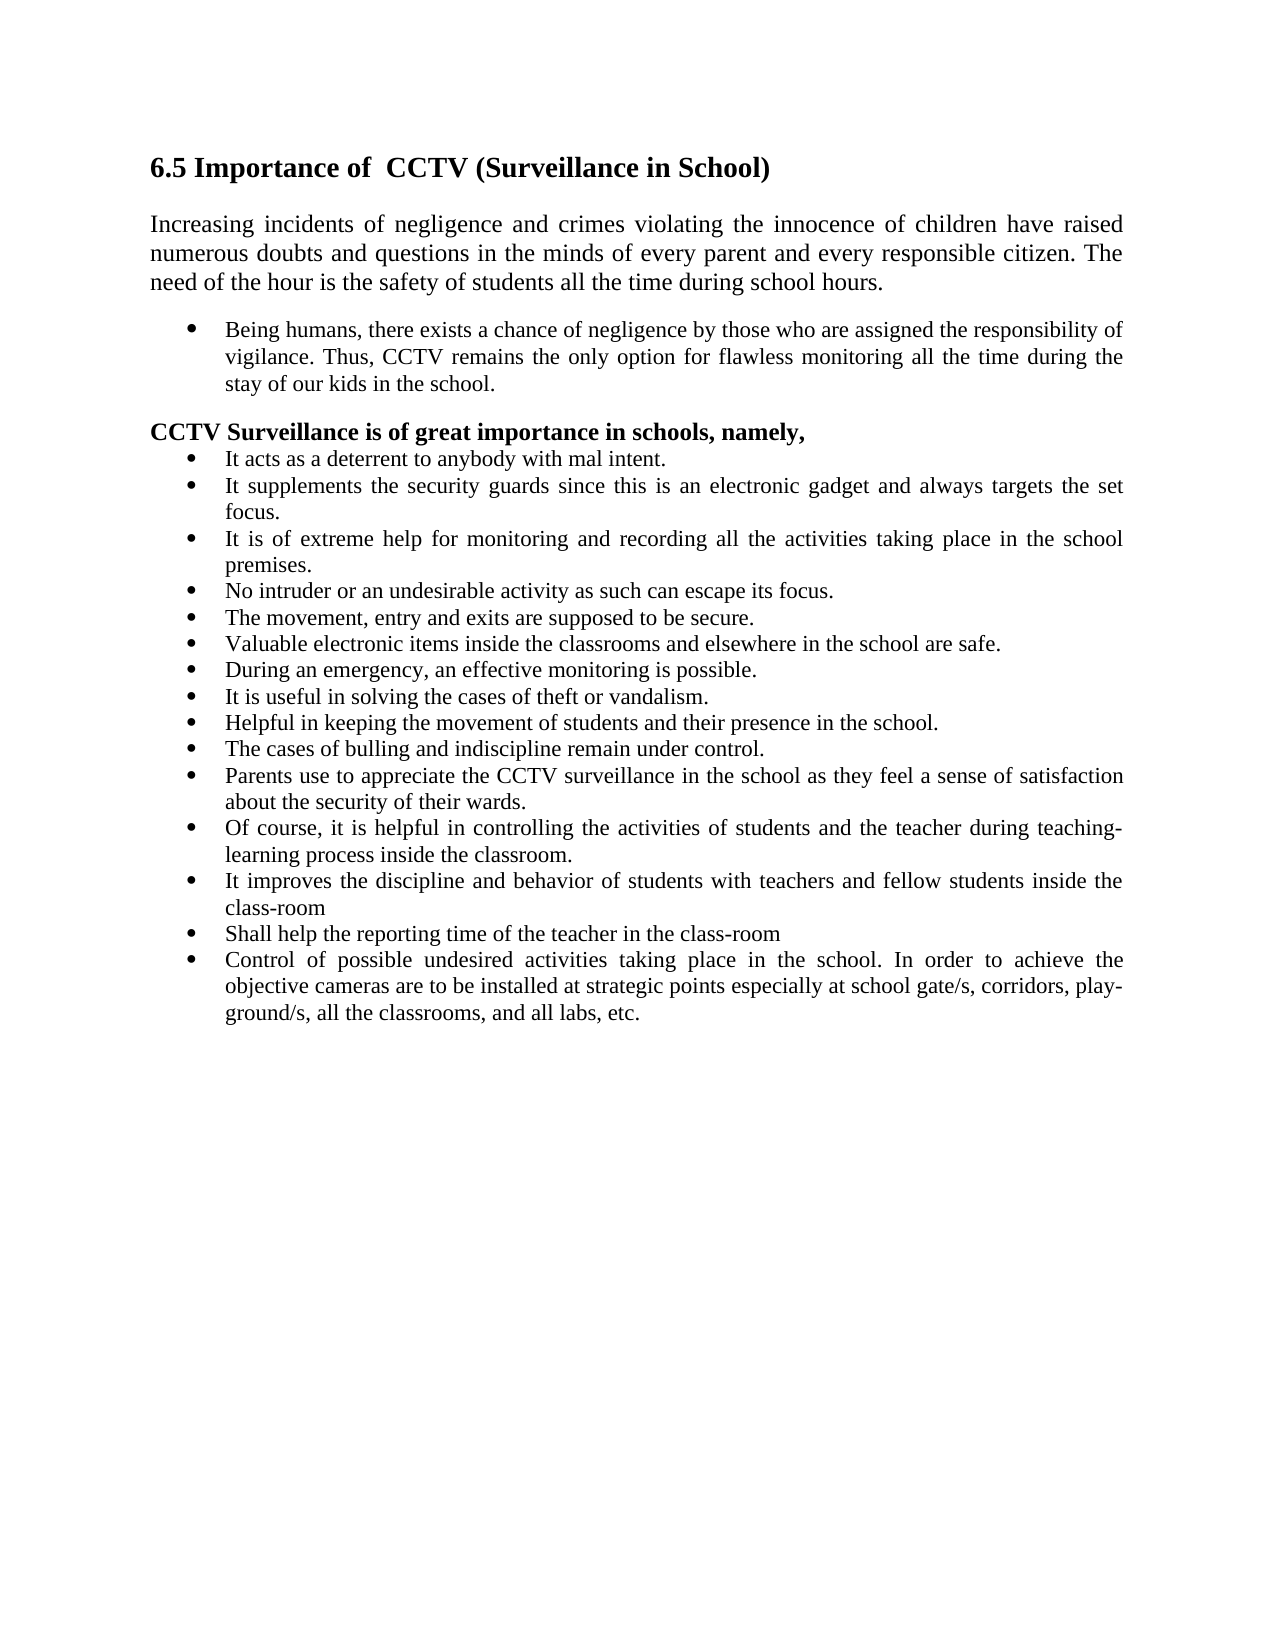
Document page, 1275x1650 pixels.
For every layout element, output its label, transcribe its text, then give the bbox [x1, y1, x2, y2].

list It acts as a deterrent to anybody with mal intent. [187, 446, 1125, 472]
list Control of possible undesired activities taking place in the school. In order to achieve the objective cameras are to be installed at strategic points especially at school gate/s, corridors, play-ground/s, all the classrooms, and all labs, etc. [187, 946, 1125, 1025]
text CCTV Surveillance is of great importance in schools, namely, [150, 417, 1125, 446]
list Of course, it is helpful in controlling the activities of students and the teacher during teaching-learning process inside the classroom. [187, 814, 1125, 867]
list Valuable electronic items inside the classrooms and elsewhere in the school are safe. [187, 630, 1125, 656]
list It is useful in solving the cases of theft or vandalism. [187, 683, 1125, 709]
list Helpful in keeping the movement of students and their presence in the school. [187, 709, 1125, 735]
list The movement, entry and exits are supposed to be secure. [187, 604, 1125, 630]
list Shall help the reporting time of the teacher in the class-room [187, 920, 1125, 946]
list It improves the discipline and behavior of students with teachers and fellow students inside the class-room [187, 867, 1125, 920]
list The cases of bulling and indiscipline remain under control. [187, 735, 1125, 762]
text Increasing incidents of negligence and crimes violating the innocence of children have raised numerous doubts and questions in the minds of every parent and every responsible citizen. The need of the hour is the safety of students all the time during school hours. [150, 209, 1125, 296]
list During an emergency, an effective monitoring is possible. [187, 656, 1125, 683]
text 6.5 Importance of CCTV (Surveillance in School) [150, 150, 1125, 183]
list Parents use to appreciate the CCTV surveillance in the school as they feel a sense of satisfaction about the security of their wards. [187, 762, 1125, 814]
list It supplements the security guards since this is an electronic gadget and always targets the set focus. [187, 472, 1125, 524]
list Being humans, there exists a chance of negligence by those who are assigned the responsibility of vigilance. Thus, CCTV remains the only option for flawless monitoring all the time during the stay of our kids in the school. [187, 316, 1125, 396]
list It is of extreme help for monitoring and recording all the activities taking place in the school premises. [187, 524, 1125, 577]
list No intruder or an undesirable activity as such can escape its focus. [187, 577, 1125, 604]
